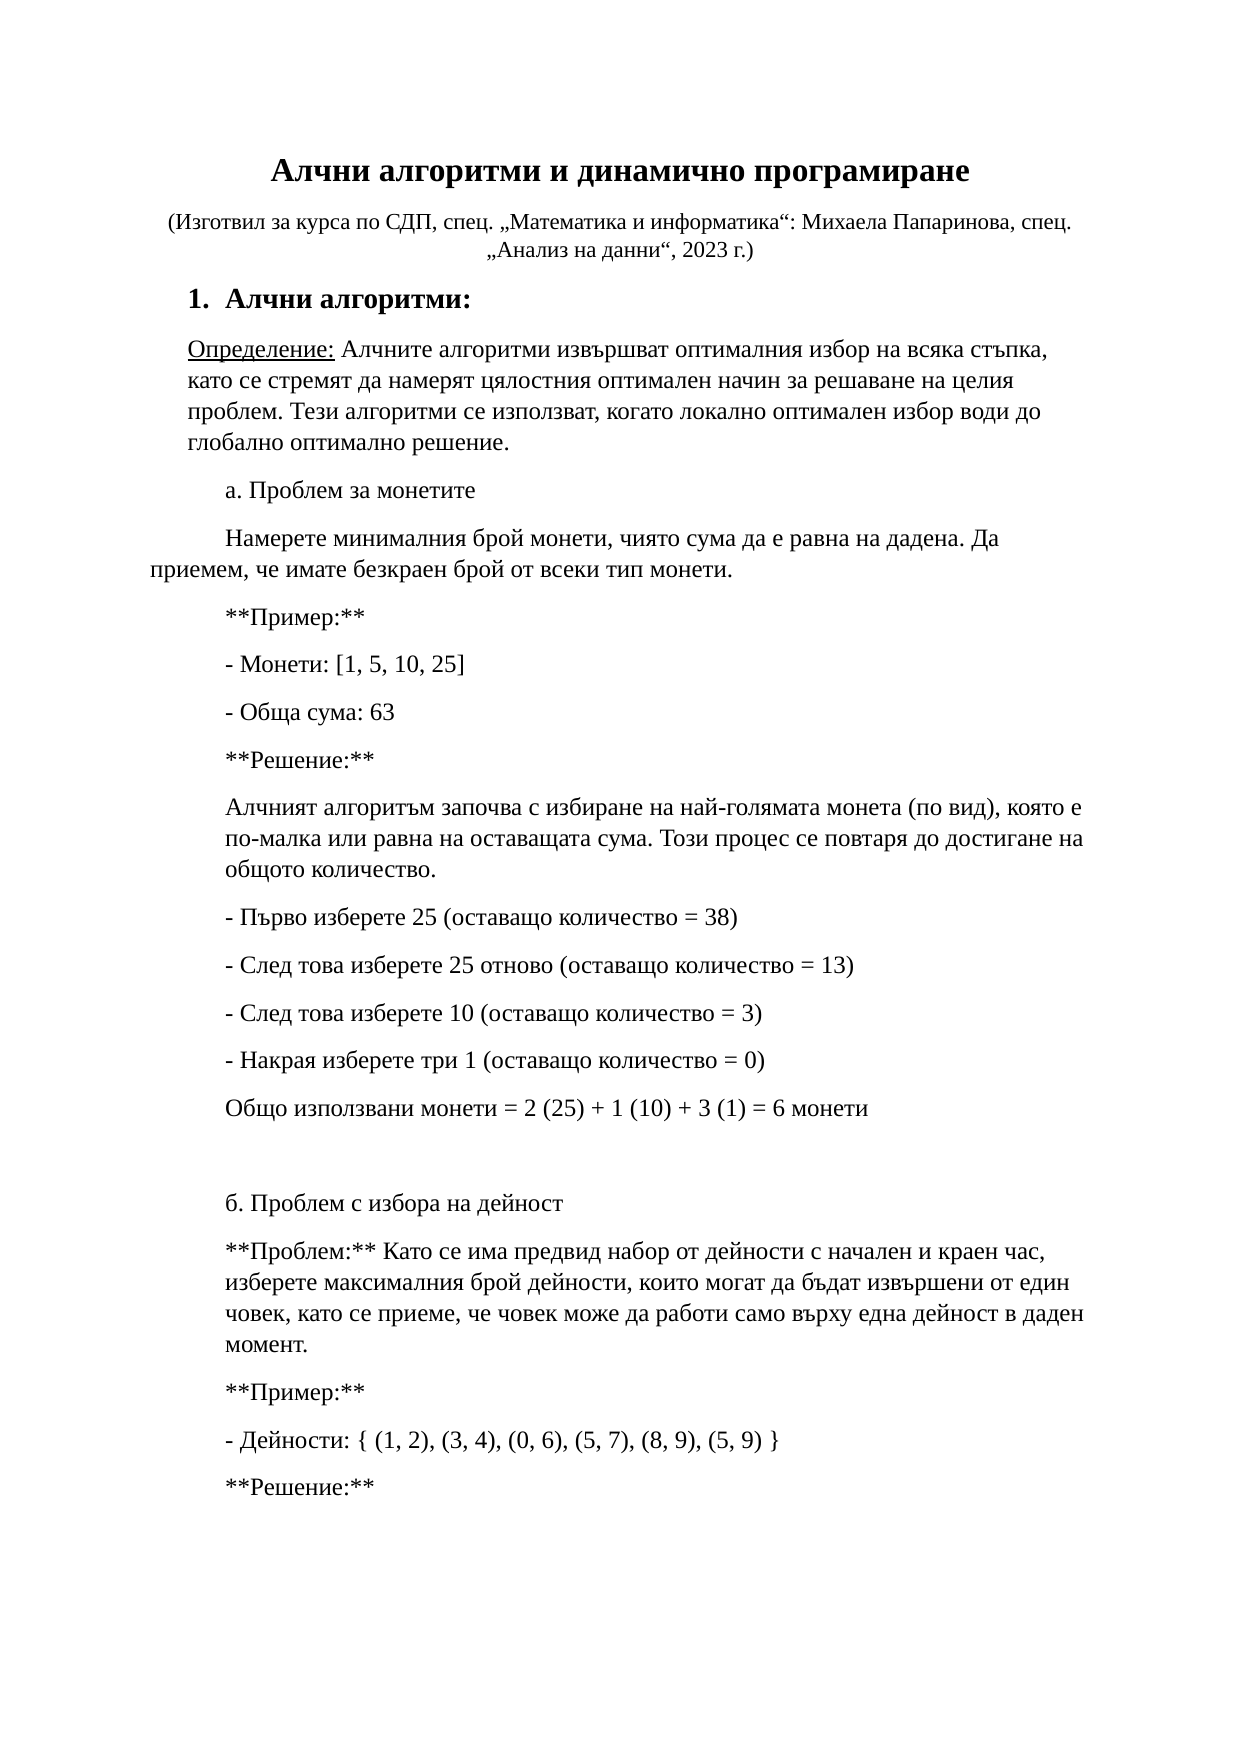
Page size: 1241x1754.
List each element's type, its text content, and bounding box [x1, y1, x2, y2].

text - Накрая изберете три 1 (оставащо количество = 0) [225, 1045, 1090, 1074]
text Алчният алгоритъм започва с избиране на най-голямата монета (по вид), която е по-малка или равна на оставащата сума. Този процес се повтаря до достигане на общото количество. [225, 792, 1090, 883]
text Алчни алгоритми и динамично програмиране [150, 150, 1090, 188]
text **Пример:** [225, 602, 1090, 630]
text - След това изберете 10 (оставащо количество = 3) [225, 998, 1090, 1026]
text б. Проблем с избора на дейност [225, 1188, 1090, 1217]
text Определение: Алчните алгоритми извършват оптималния избор на всяка стъпка, като се стремят да намерят цялостния оптимален начин за решаване на целия проблем. Тези алгоритми се използват, когато локално оптимален избор води до глобално оптимално решение. [187, 334, 1090, 456]
text **Пример:** [225, 1377, 1090, 1406]
text (Изготвил за курса по СДП, спец. „Математика и информатика“: Михаела Папаринова, спец. „Анализ на данни“, 2023 г.) [150, 208, 1090, 263]
text - Монети: [1, 5, 10, 25] [225, 649, 1090, 678]
text а. Проблем за монетите [150, 475, 1090, 504]
text - Първо изберете 25 (оставащо количество = 38) [225, 902, 1090, 931]
text - Дейности: { (1, 2), (3, 4), (0, 6), (5, 7), (8, 9), (5, 9) } [225, 1425, 1090, 1453]
text **Проблем:** Като се има предвид набор от дейности с начален и краен час, изберете максималния брой дейности, които могат да бъдат извършени от един човек, като се приеме, че човек може да работи само върху една дейност в даден момент. [225, 1236, 1090, 1358]
text Общо използвани монети = 2 (25) + 1 (10) + 3 (1) = 6 монети [225, 1093, 1090, 1122]
text Намерете минималния брой монети, чиято сума да е равна на дадена. Да приемем, че имате безкраен брой от всеки тип монети. [150, 523, 1090, 583]
list Алчни алгоритми: [187, 282, 1090, 315]
text - След това изберете 25 отново (оставащо количество = 13) [225, 950, 1090, 979]
text **Решение:** [225, 745, 1090, 773]
text - Обща сума: 63 [225, 697, 1090, 726]
text **Решение:** [225, 1472, 1090, 1501]
